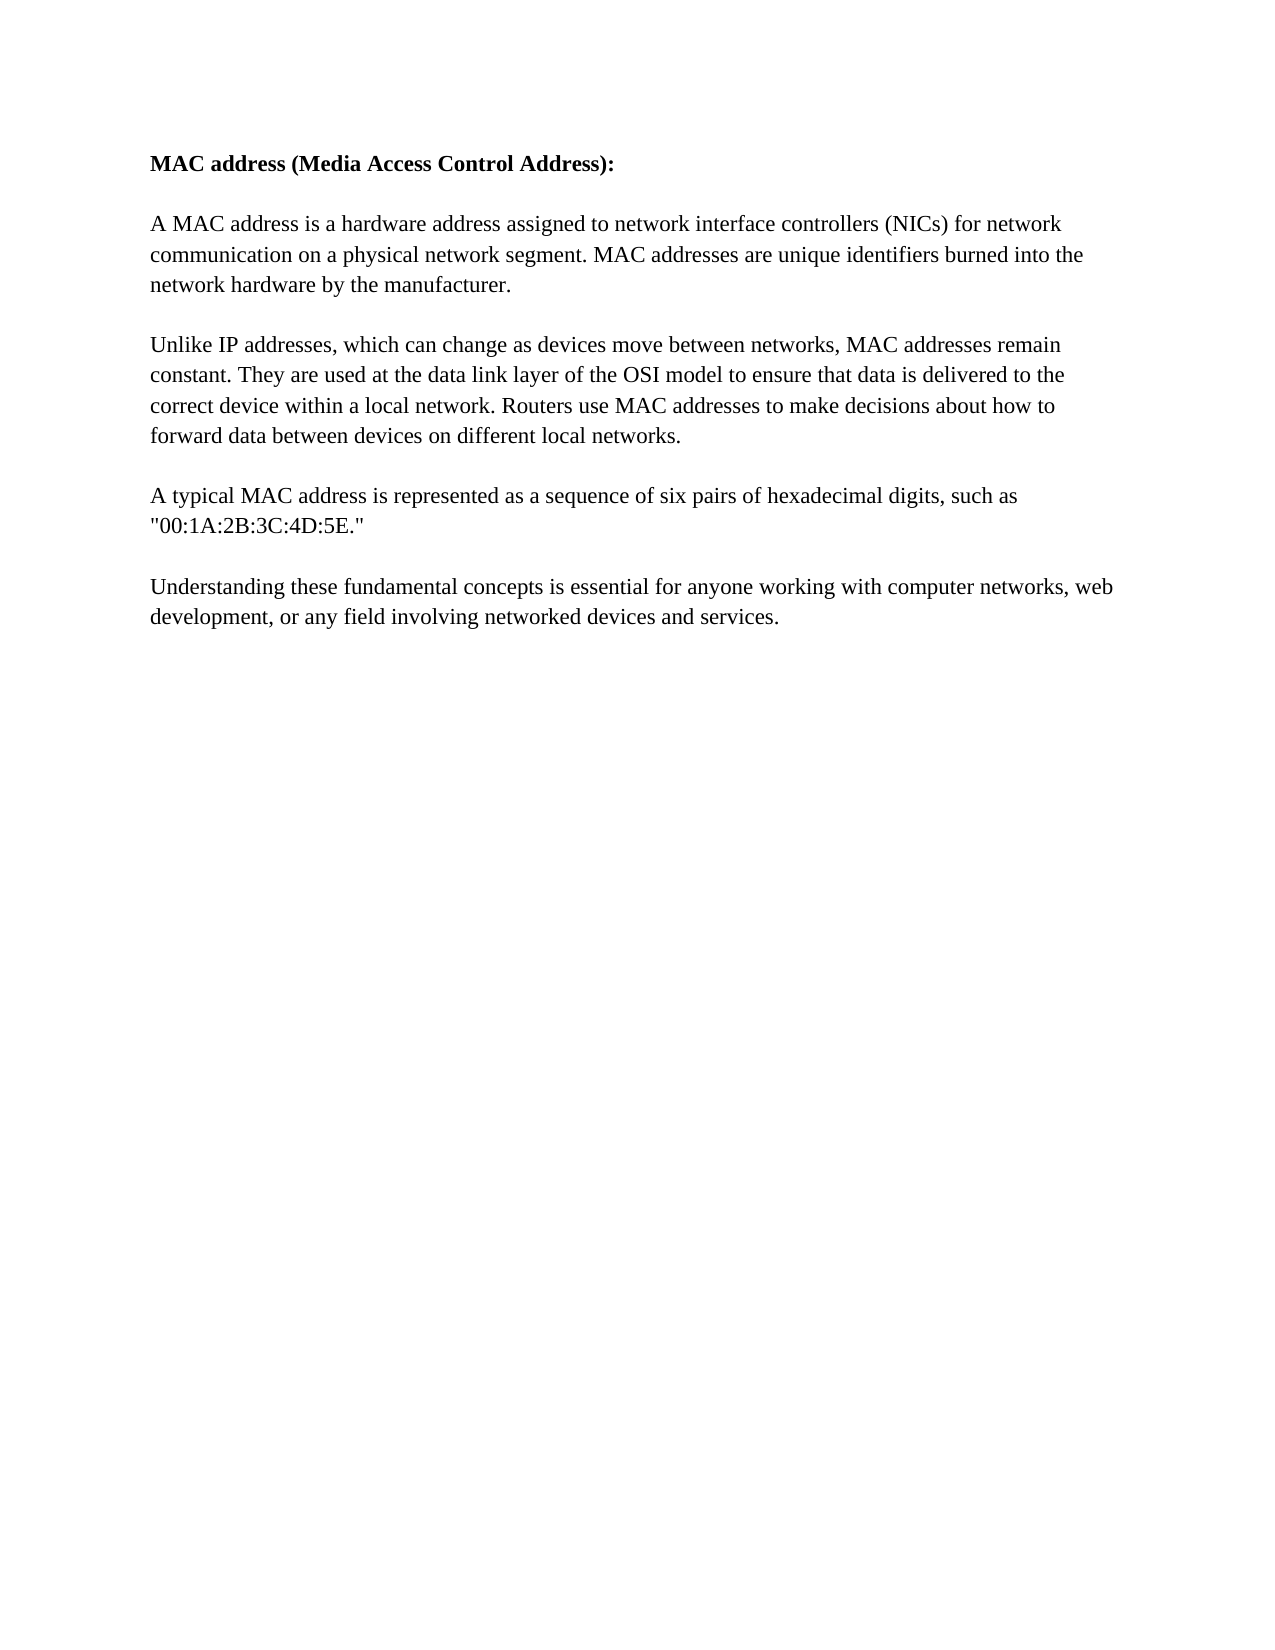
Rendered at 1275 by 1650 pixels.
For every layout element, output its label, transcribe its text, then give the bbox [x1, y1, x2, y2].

text A MAC address is a hardware address assigned to network interface controllers (NICs) for network communication on a physical network segment. MAC addresses are unique identifiers burned into the network hardware by the manufacturer. [150, 210, 1125, 297]
text A typical MAC address is represented as a sequence of six pairs of hexadecimal digits, such as "00:1A:2B:3C:4D:5E." [150, 482, 1125, 539]
text Understanding these fundamental concepts is essential for anyone working with computer networks, web development, or any field involving networked devices and services. [150, 573, 1125, 629]
text MAC address (Media Access Control Address): [150, 150, 1125, 176]
text Unlike IP addresses, which can change as devices move between networks, MAC addresses remain constant. They are used at the data link layer of the OSI model to ensure that data is delivered to the correct device within a local network. Routers use MAC addresses to make decisions about how to forward data between devices on different local networks. [150, 331, 1125, 448]
